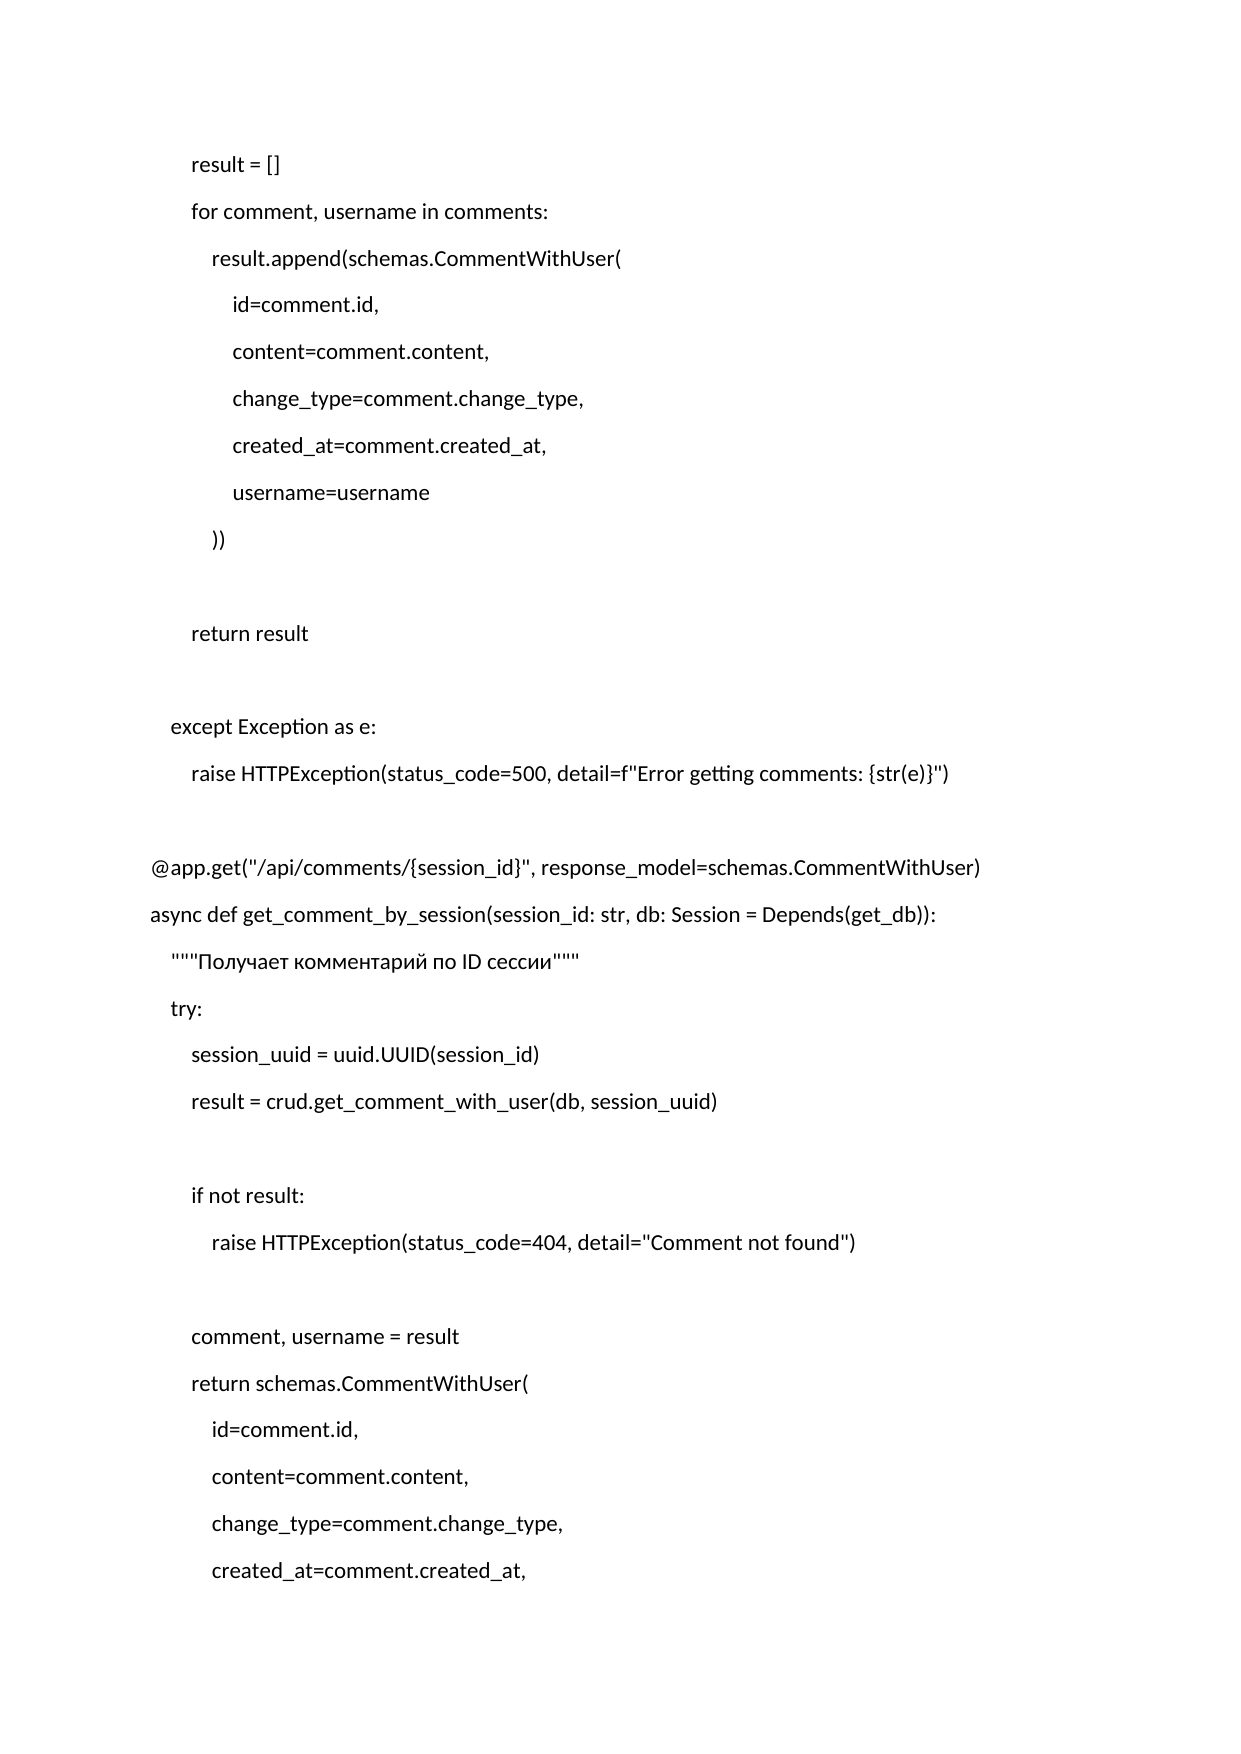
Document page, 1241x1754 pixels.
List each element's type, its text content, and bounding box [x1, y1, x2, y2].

text comment, username = result [150, 1322, 1090, 1350]
text raise HTTPException(status_code=404, detail="Comment not found") [150, 1228, 1090, 1256]
text try: [150, 994, 1090, 1022]
text if not result: [150, 1181, 1090, 1209]
text id=comment.id, [150, 291, 1090, 319]
text content=comment.content, [150, 337, 1090, 366]
text change_type=comment.change_type, [150, 384, 1090, 412]
text raise HTTPException(status_code=500, detail=f"Error getting comments: {str(e)}") [150, 759, 1090, 787]
text created_at=comment.created_at, [150, 431, 1090, 459]
text id=comment.id, [150, 1416, 1090, 1444]
text username=username [150, 478, 1090, 506]
text change_type=comment.change_type, [150, 1509, 1090, 1537]
text )) [150, 525, 1090, 553]
text async def get_comment_by_session(session_id: str, db: Session = Depends(get_db)): [150, 900, 1090, 928]
text result.append(schemas.CommentWithUser( [150, 244, 1090, 272]
text created_at=comment.created_at, [150, 1556, 1090, 1584]
text except Exception as e: [150, 712, 1090, 741]
text result = crud.get_comment_with_user(db, session_uuid) [150, 1087, 1090, 1116]
text result = [] [150, 150, 1090, 178]
text content=comment.content, [150, 1462, 1090, 1491]
text for comment, username in comments: [150, 197, 1090, 225]
text return schemas.CommentWithUser( [150, 1369, 1090, 1397]
text session_uuid = uuid.UUID(session_id) [150, 1041, 1090, 1069]
text return result [150, 619, 1090, 647]
text """Получает комментарий по ID сессии""" [150, 947, 1090, 975]
text @app.get("/api/comments/{session_id}", response_model=schemas.CommentWithUser) [150, 853, 1090, 881]
